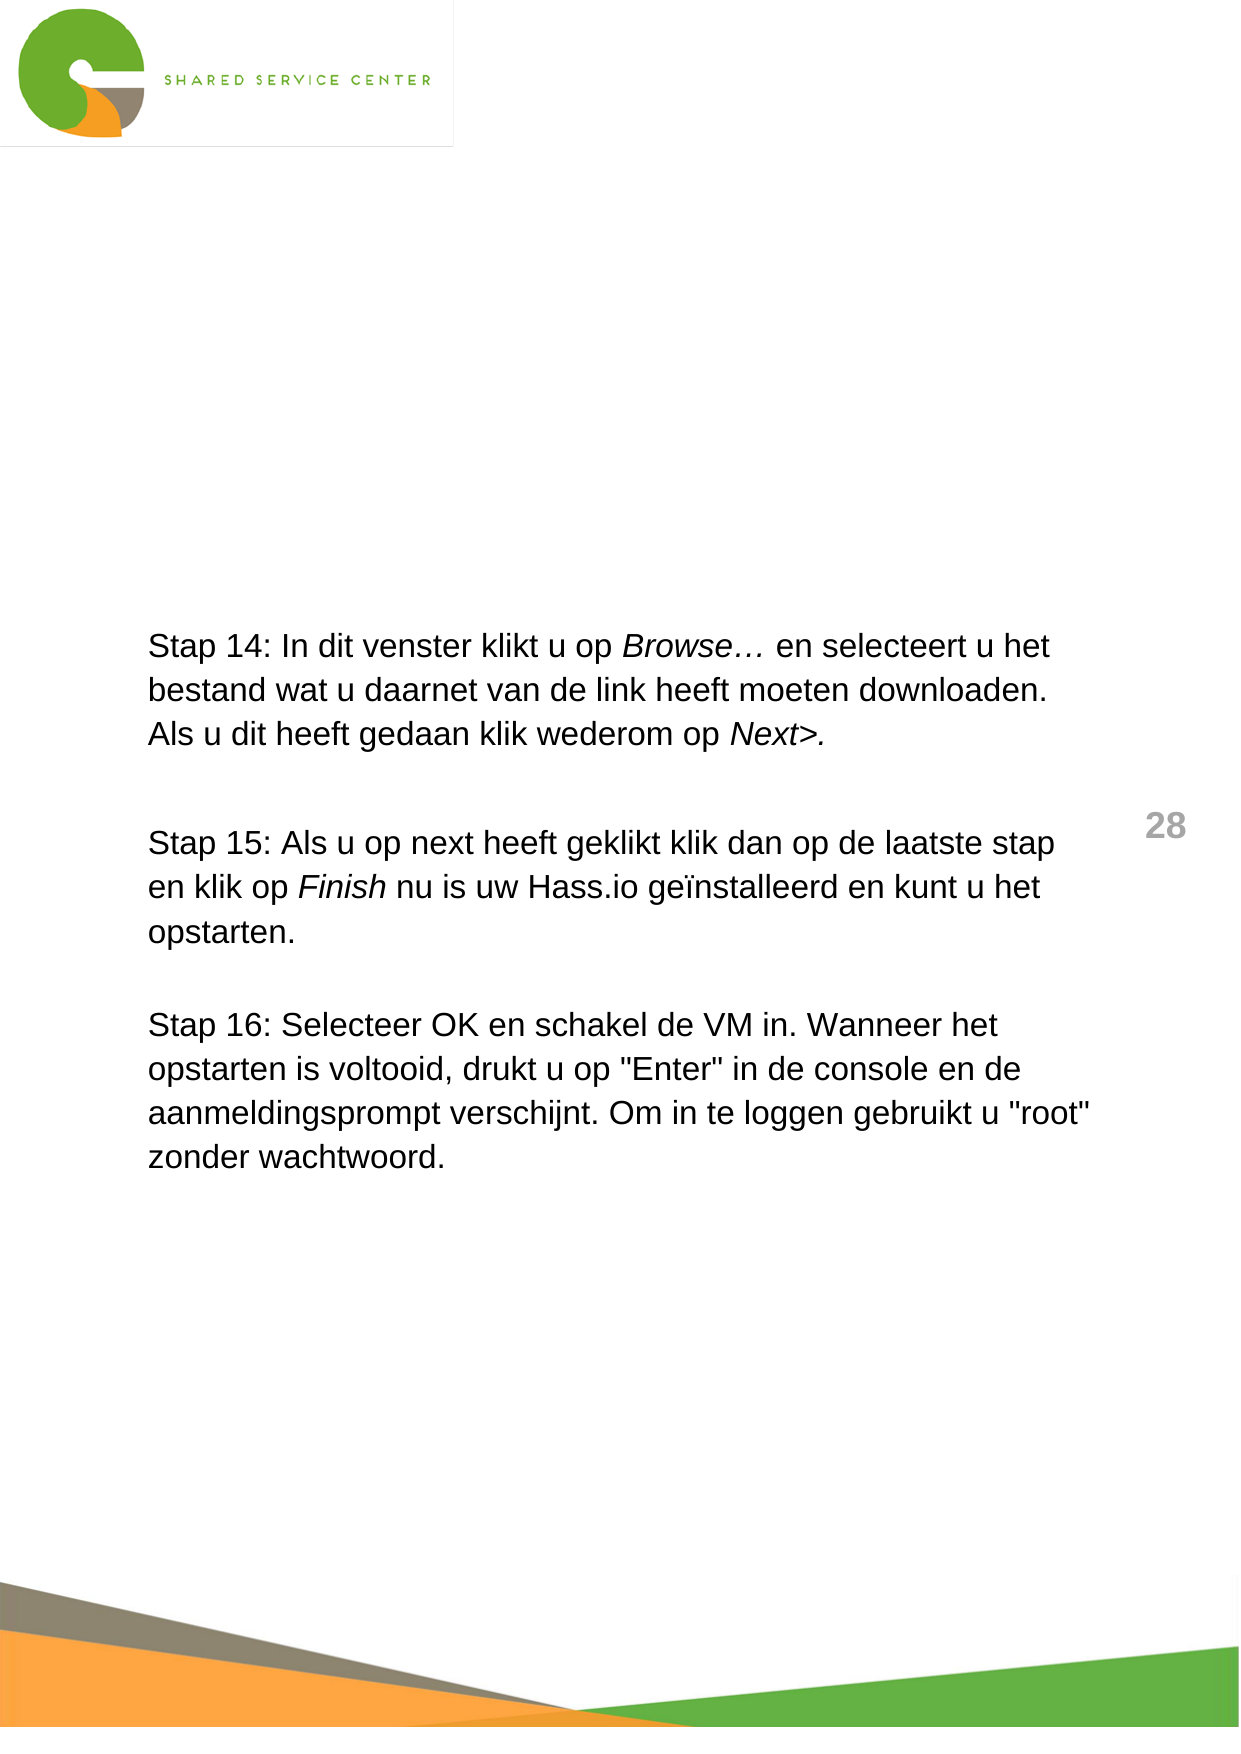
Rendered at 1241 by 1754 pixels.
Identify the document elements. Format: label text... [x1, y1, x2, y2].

text Stap 14: In dit venster klikt u op Browse… en selecteert u het bestand wat u daarnet van de link heeft moeten downloaden. Als u dit heeft gedaan klik wederom op Next>. [148, 538, 1093, 753]
picture [0, 0, 454, 147]
text Stap 15: Als u op next heeft geklikt klik dan op de laatste stap en klik op Finish nu is uw Hass.io geïnstalleerd en kunt u het opstarten. [148, 779, 1093, 980]
picture [0, 1575, 1239, 1727]
text Stap 16: Selecteer OK en schakel de VM in. Wanneer het opstarten is voltooid, drukt u op "Enter" in de console en de aanmeldingsprompt verschijnt. Om in te loggen gebruikt u "root" zonder wachtwoord. [148, 1005, 1093, 1176]
